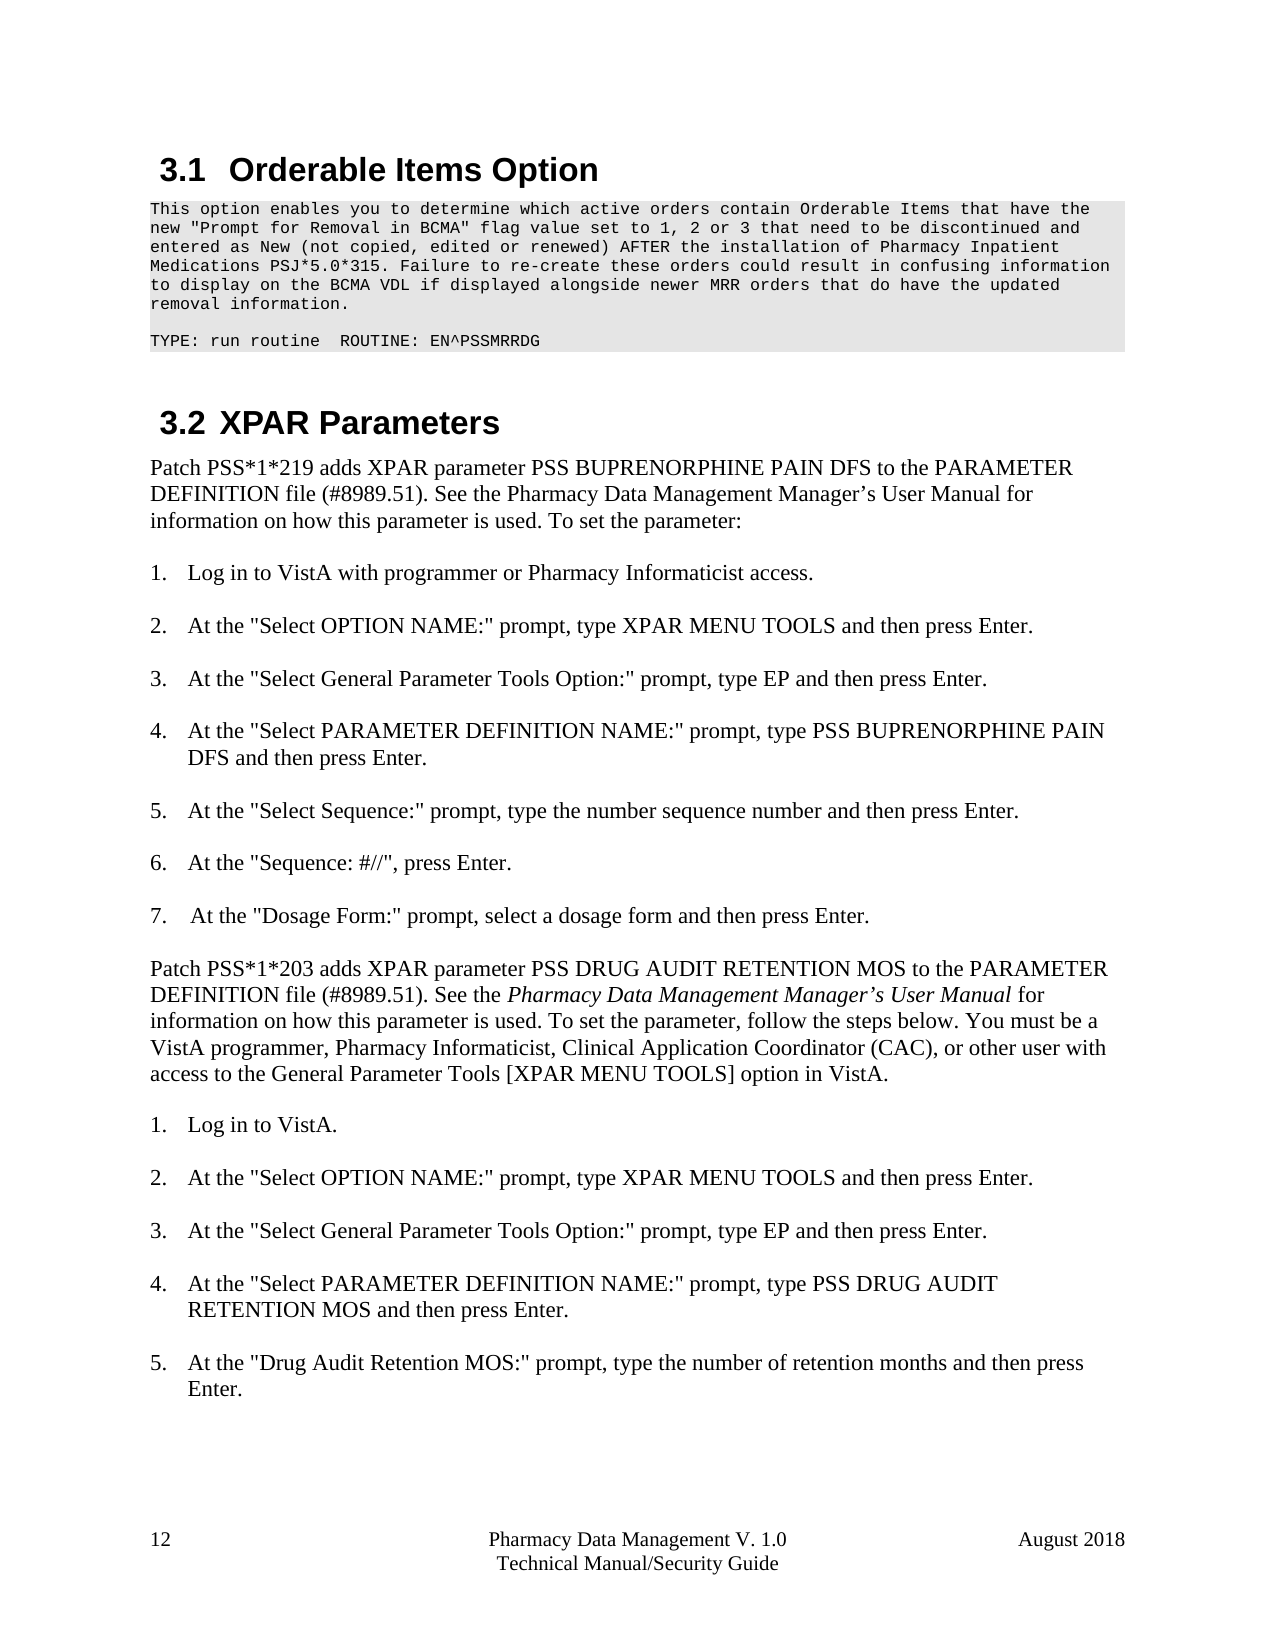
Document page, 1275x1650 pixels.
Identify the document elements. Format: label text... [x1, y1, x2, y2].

text 6. At the "Sequence: #//", press Enter. [150, 849, 1125, 876]
text 1. Log in to VistA. [150, 1112, 1125, 1138]
text 1. Log in to VistA with programmer or Pharmacy Informaticist access. [150, 559, 1125, 586]
text Medications PSJ*5.0*315. Failure to re-create these orders could result in confusing information to display on the BCMA VDL if displayed alongside newer MRR orders that do have the updated removal information. [150, 257, 1125, 314]
text 5. At the "Select Sequence:" prompt, type the number sequence number and then press Enter. [150, 797, 1125, 823]
text TYPE: run routine ROUTINE: EN^PSSMRRDG [150, 333, 1125, 352]
subtitle Orderable Items Option [159, 150, 1125, 188]
text Patch PSS*1*219 adds XPAR parameter PSS BUPRENORPHINE PAIN DFS to the PARAMETER DEFINITION file (#8989.51). See the Pharmacy Data Management Manager’s User Manual for information on how this parameter is used. To set the parameter: [150, 454, 1125, 533]
text 5. At the "Drug Audit Retention MOS:" prompt, type the number of retention months and then press Enter. [150, 1349, 1125, 1401]
text 7. At the "Dosage Form:" prompt, select a dosage form and then press Enter. [150, 902, 1125, 928]
text 3. At the "Select General Parameter Tools Option:" prompt, type EP and then press Enter. [150, 1217, 1125, 1243]
text 3. At the "Select General Parameter Tools Option:" prompt, type EP and then press Enter. [150, 665, 1125, 691]
text 2. At the "Select OPTION NAME:" prompt, type XPAR MENU TOOLS and then press Enter. [150, 1164, 1125, 1191]
text 2. At the "Select OPTION NAME:" prompt, type XPAR MENU TOOLS and then press Enter. [150, 612, 1125, 638]
text Patch PSS*1*203 adds XPAR parameter PSS DRUG AUDIT RETENTION MOS to the PARAMETER DEFINITION file (#8989.51). See the Pharmacy Data Management Manager’s User Manual for information on how this parameter is used. To set the parameter, follow the steps below. You must be a VistA programmer, Pharmacy Informaticist, Clinical Application Coordinator (CAC), or other user with access to the General Parameter Tools [XPAR MENU TOOLS] option in VistA. [150, 955, 1125, 1087]
text 4. At the "Select PARAMETER DEFINITION NAME:" prompt, type PSS BUPRENORPHINE PAIN DFS and then press Enter. [150, 718, 1125, 770]
text This option enables you to determine which active orders contain Orderable Items that have the new "Prompt for Removal in BCMA" flag value set to 1, 2 or 3 that need to be discontinued and entered as New (not copied, edited or renewed) AFTER the installation of Pharmacy Inpatient [150, 201, 1125, 257]
subtitle XPAR Parameters [159, 403, 1125, 442]
text 4. At the "Select PARAMETER DEFINITION NAME:" prompt, type PSS DRUG AUDIT RETENTION MOS and then press Enter. [150, 1270, 1125, 1322]
